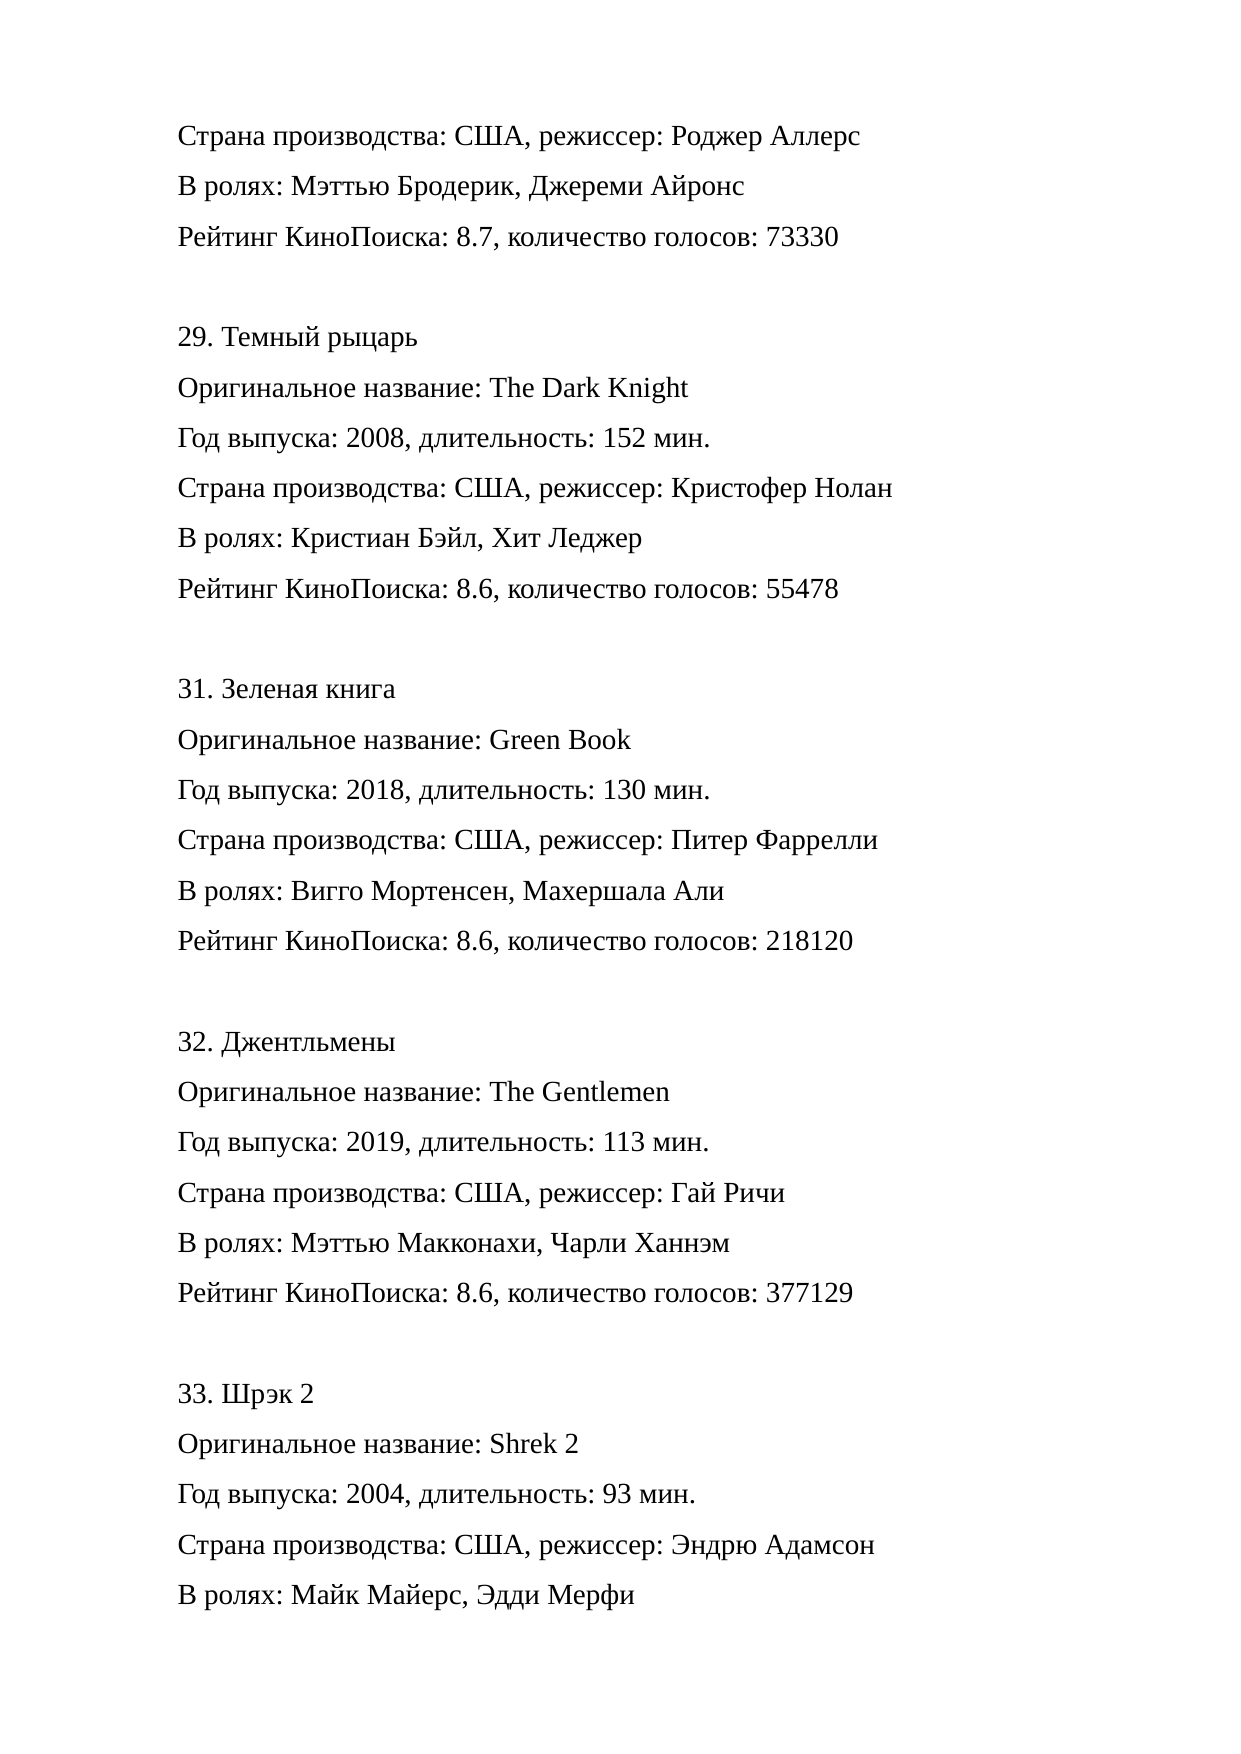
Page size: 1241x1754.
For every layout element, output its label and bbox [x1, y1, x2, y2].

text [177, 118, 1152, 1611]
